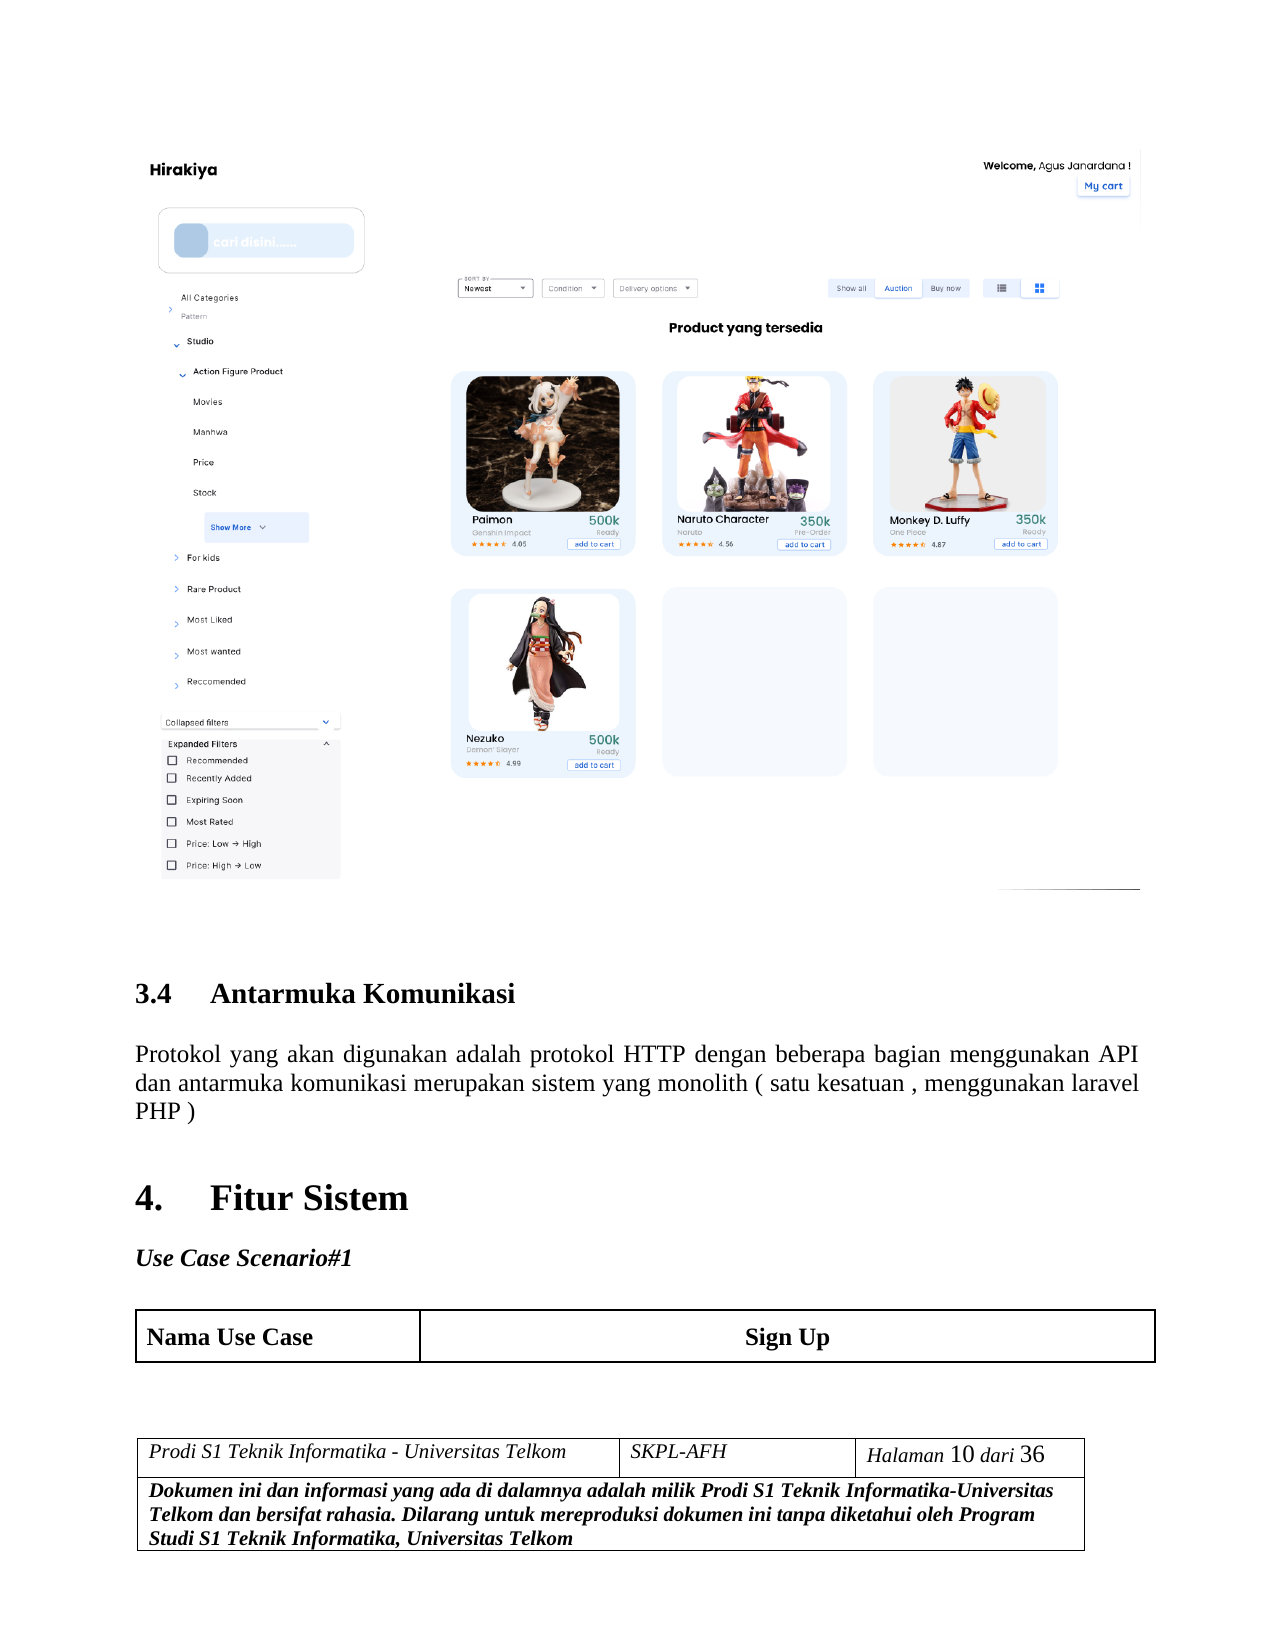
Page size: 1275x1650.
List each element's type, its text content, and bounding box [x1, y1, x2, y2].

subtitle Antarmuka Komunikasi [135, 976, 1140, 1010]
text Use Case Scenario#1 [135, 1243, 1140, 1272]
table_header Nama Use Case [137, 1311, 419, 1361]
subtitle Fitur Sistem [135, 1175, 1140, 1218]
picture [135, 150, 1141, 890]
text Protokol yang akan digunakan adalah protokol HTTP dengan beberapa bagian menggunakan API dan antarmuka komunikasi merupakan sistem yang monolith ( satu kesatuan , menggunakan laravel PHP ) [135, 1039, 1140, 1125]
table_header Sign Up [421, 1311, 1154, 1361]
